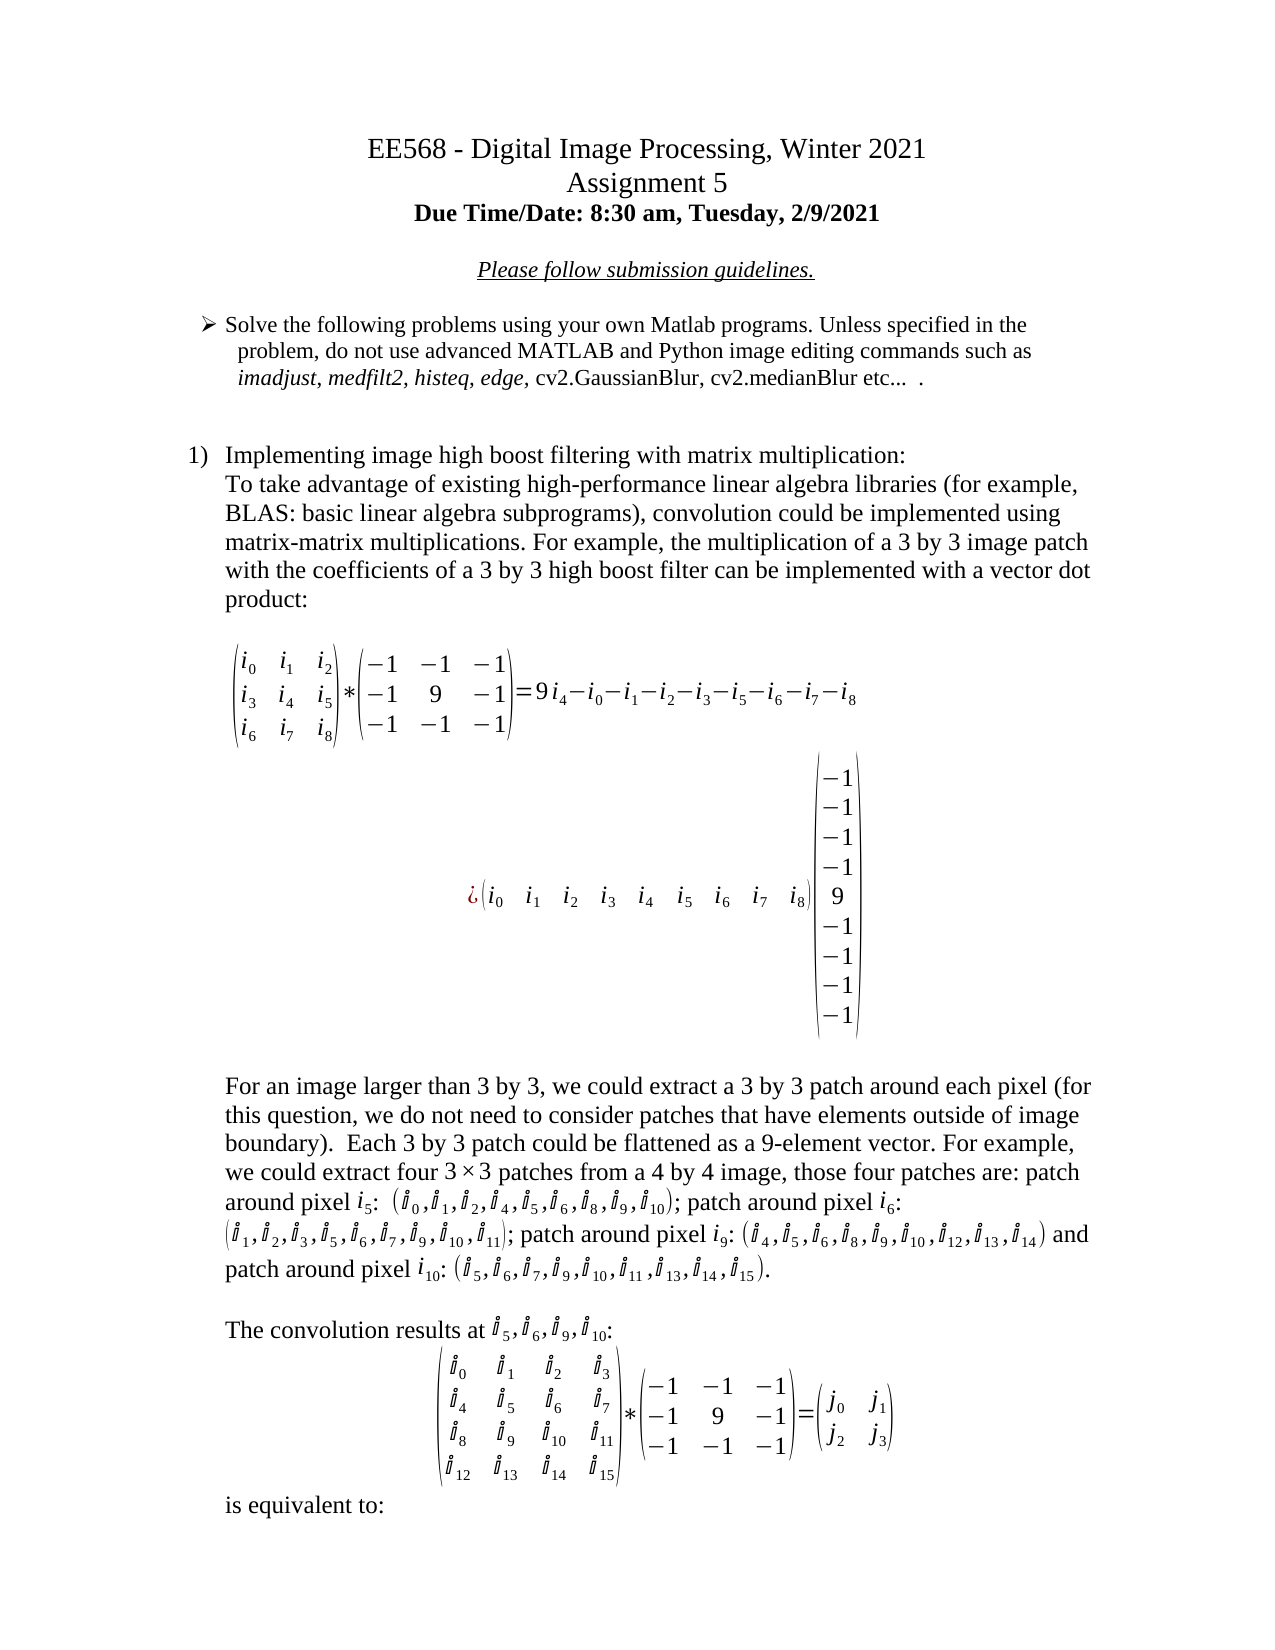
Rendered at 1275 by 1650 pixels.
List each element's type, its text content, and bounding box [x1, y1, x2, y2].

list Implementing image high boost filtering with matrix multiplication: [187, 440, 1106, 469]
text Due Time/Date: 8:30 am, Tuesday, 2/9/2021 [187, 198, 1106, 227]
text Please follow submission guidelines. [187, 256, 1106, 282]
text is equivalent to: [225, 1490, 1106, 1519]
text For an image larger than 3 by 3, we could extract a 3 by 3 patch around each pixel (for this question, we do not need to consider patches that have elements outside of image boundary). Each 3 by 3 patch could be flattened as a 9-element vector. For example, we could extract four patches from a 4 by 4 image, those four patches are: patch around pixel : ; patch around pixel : ; patch around pixel : and patch around pixel : . [225, 1071, 1106, 1285]
text The convolution results at : [225, 1313, 1106, 1345]
text To take advantage of existing high-performance linear algebra libraries (for example, BLAS: basic linear algebra subprograms), convolution could be implemented using matrix-matrix multiplications. For example, the multiplication of a 3 by 3 image patch with the coefficients of a 3 by 3 high boost filter can be implemented with a vector dot product: [225, 469, 1106, 613]
text Assignment 5 [187, 165, 1106, 198]
list Solve the following problems using your own Matlab programs. Unless specified in the problem, do not use advanced MATLAB and Python image editing commands such as imadjust, medfilt2, histeq, edge, cv2.GaussianBlur, cv2.medianBlur etc... . [200, 311, 1106, 390]
title EE568 - Digital Image Processing, Winter 2021 [187, 131, 1106, 165]
